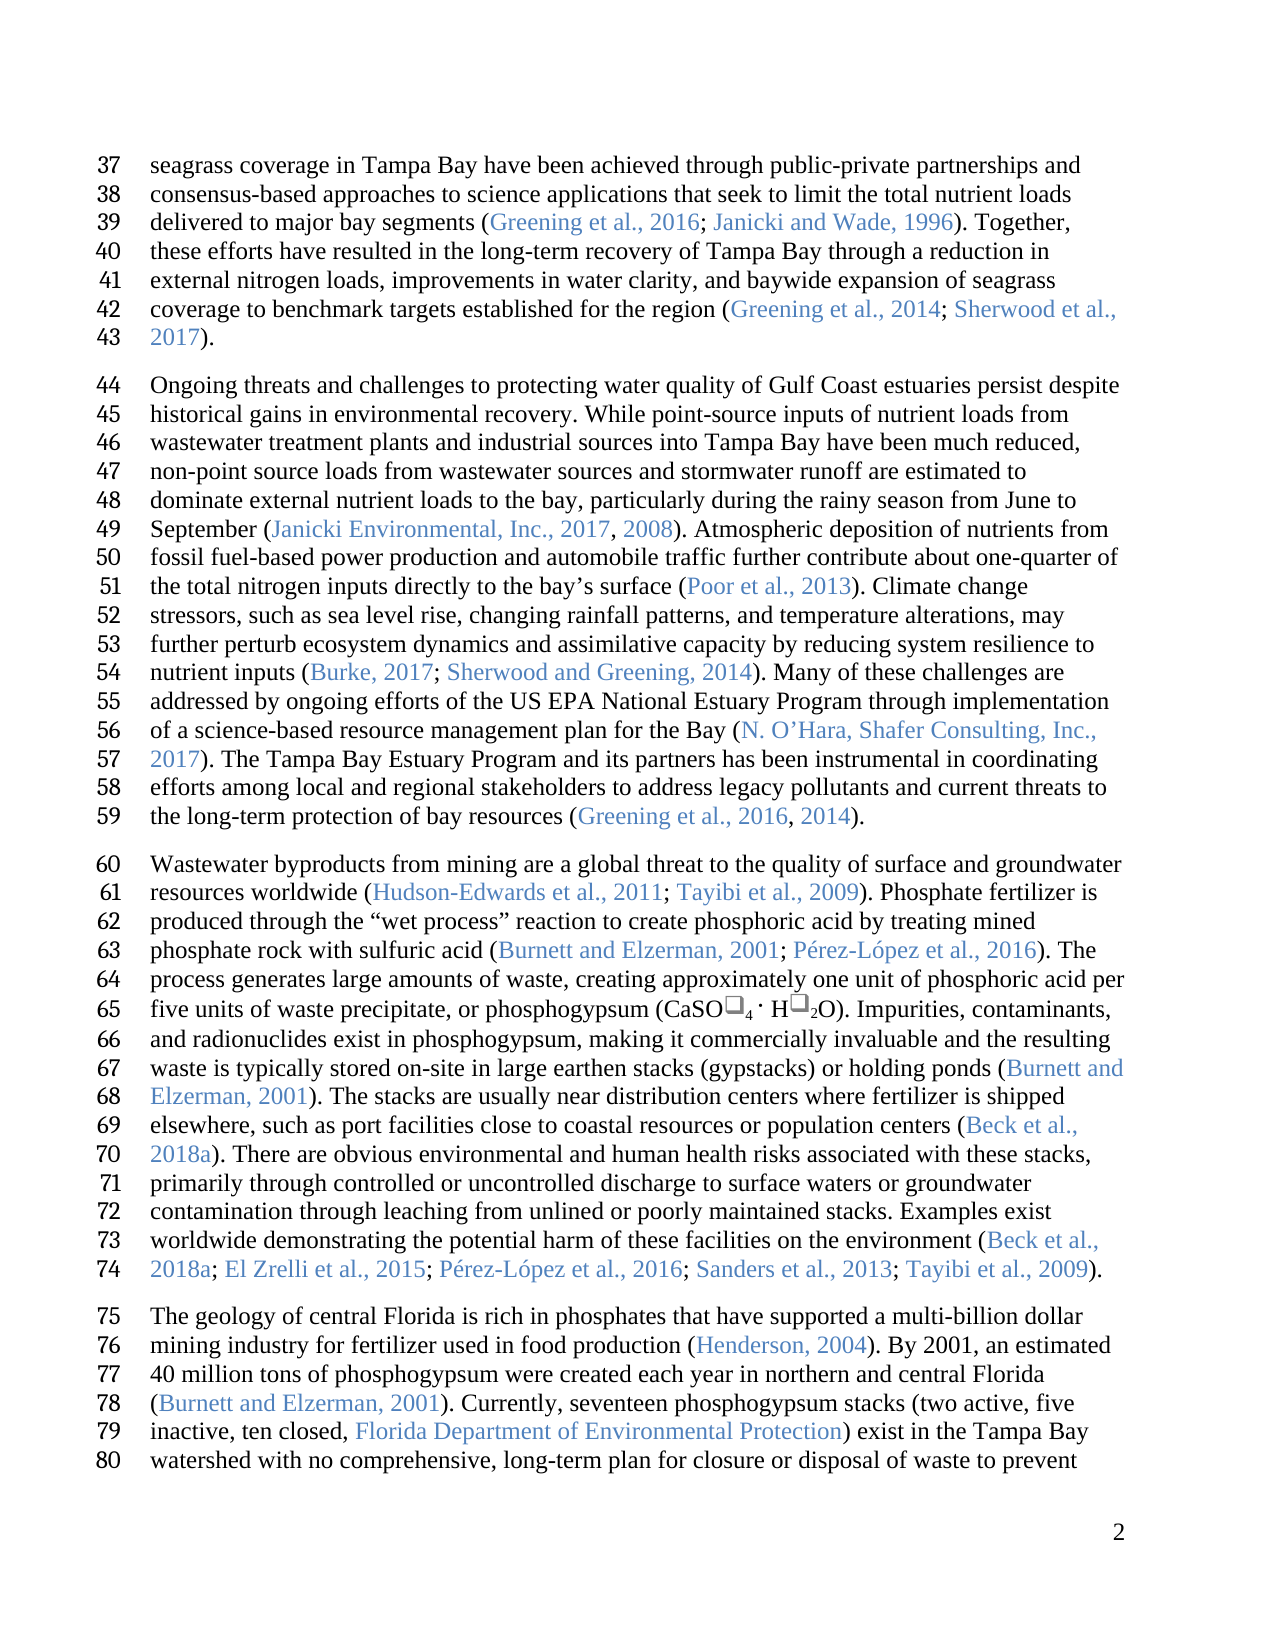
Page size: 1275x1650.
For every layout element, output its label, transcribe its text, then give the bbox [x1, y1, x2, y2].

text Wastewater byproducts from mining are a global threat to the quality of surface and groundwater resources worldwide (Hudson-Edwards et al., 2011; Tayibi et al., 2009). Phosphate fertilizer is produced through the “wet process” reaction to create phosphoric acid by treating mined phosphate rock with sulfuric acid (Burnett and Elzerman, 2001; Pérez-López et al., 2016). The process generates large amounts of waste, creating approximately one unit of phosphoric acid per five units of waste precipitate, or phosphogypsum (CaSO HO). Impurities, contaminants, and radionuclides exist in phosphogypsum, making it commercially invaluable and the resulting waste is typically stored on-site in large earthen stacks (gypstacks) or holding ponds (Burnett and Elzerman, 2001). The stacks are usually near distribution centers where fertilizer is shipped elsewhere, such as port facilities close to coastal resources or population centers (Beck et al., 2018a). There are obvious environmental and human health risks associated with these stacks, primarily through controlled or uncontrolled discharge to surface waters or groundwater contamination through leaching from unlined or poorly maintained stacks. Examples exist worldwide demonstrating the potential harm of these facilities on the environment (Beck et al., 2018a; El Zrelli et al., 2015; Pérez-López et al., 2016; Sanders et al., 2013; Tayibi et al., 2009). [150, 849, 1125, 1283]
text Ongoing threats and challenges to protecting water quality of Gulf Coast estuaries persist despite historical gains in environmental recovery. While point-source inputs of nutrient loads from wastewater treatment plants and industrial sources into Tampa Bay have been much reduced, non-point source loads from wastewater sources and stormwater runoff are estimated to dominate external nutrient loads to the bay, particularly during the rainy season from June to September (Janicki Environmental, Inc., 2017, 2008). Atmospheric deposition of nutrients from fossil fuel-based power production and automobile traffic further contribute about one-quarter of the total nitrogen inputs directly to the bay’s surface (Poor et al., 2013). Climate change stressors, such as sea level rise, changing rainfall patterns, and temperature alterations, may further perturb ecosystem dynamics and assimilative capacity by reducing system resilience to nutrient inputs (Burke, 2017; Sherwood and Greening, 2014). Many of these challenges are addressed by ongoing efforts of the US EPA National Estuary Program through implementation of a science-based resource management plan for the Bay (N. O’Hara, Shafer Consulting, Inc., 2017). The Tampa Bay Estuary Program and its partners has been instrumental in coordinating efforts among local and regional stakeholders to address legacy pollutants and current threats to the long-term protection of bay resources (Greening et al., 2016, 2014). [150, 370, 1125, 830]
